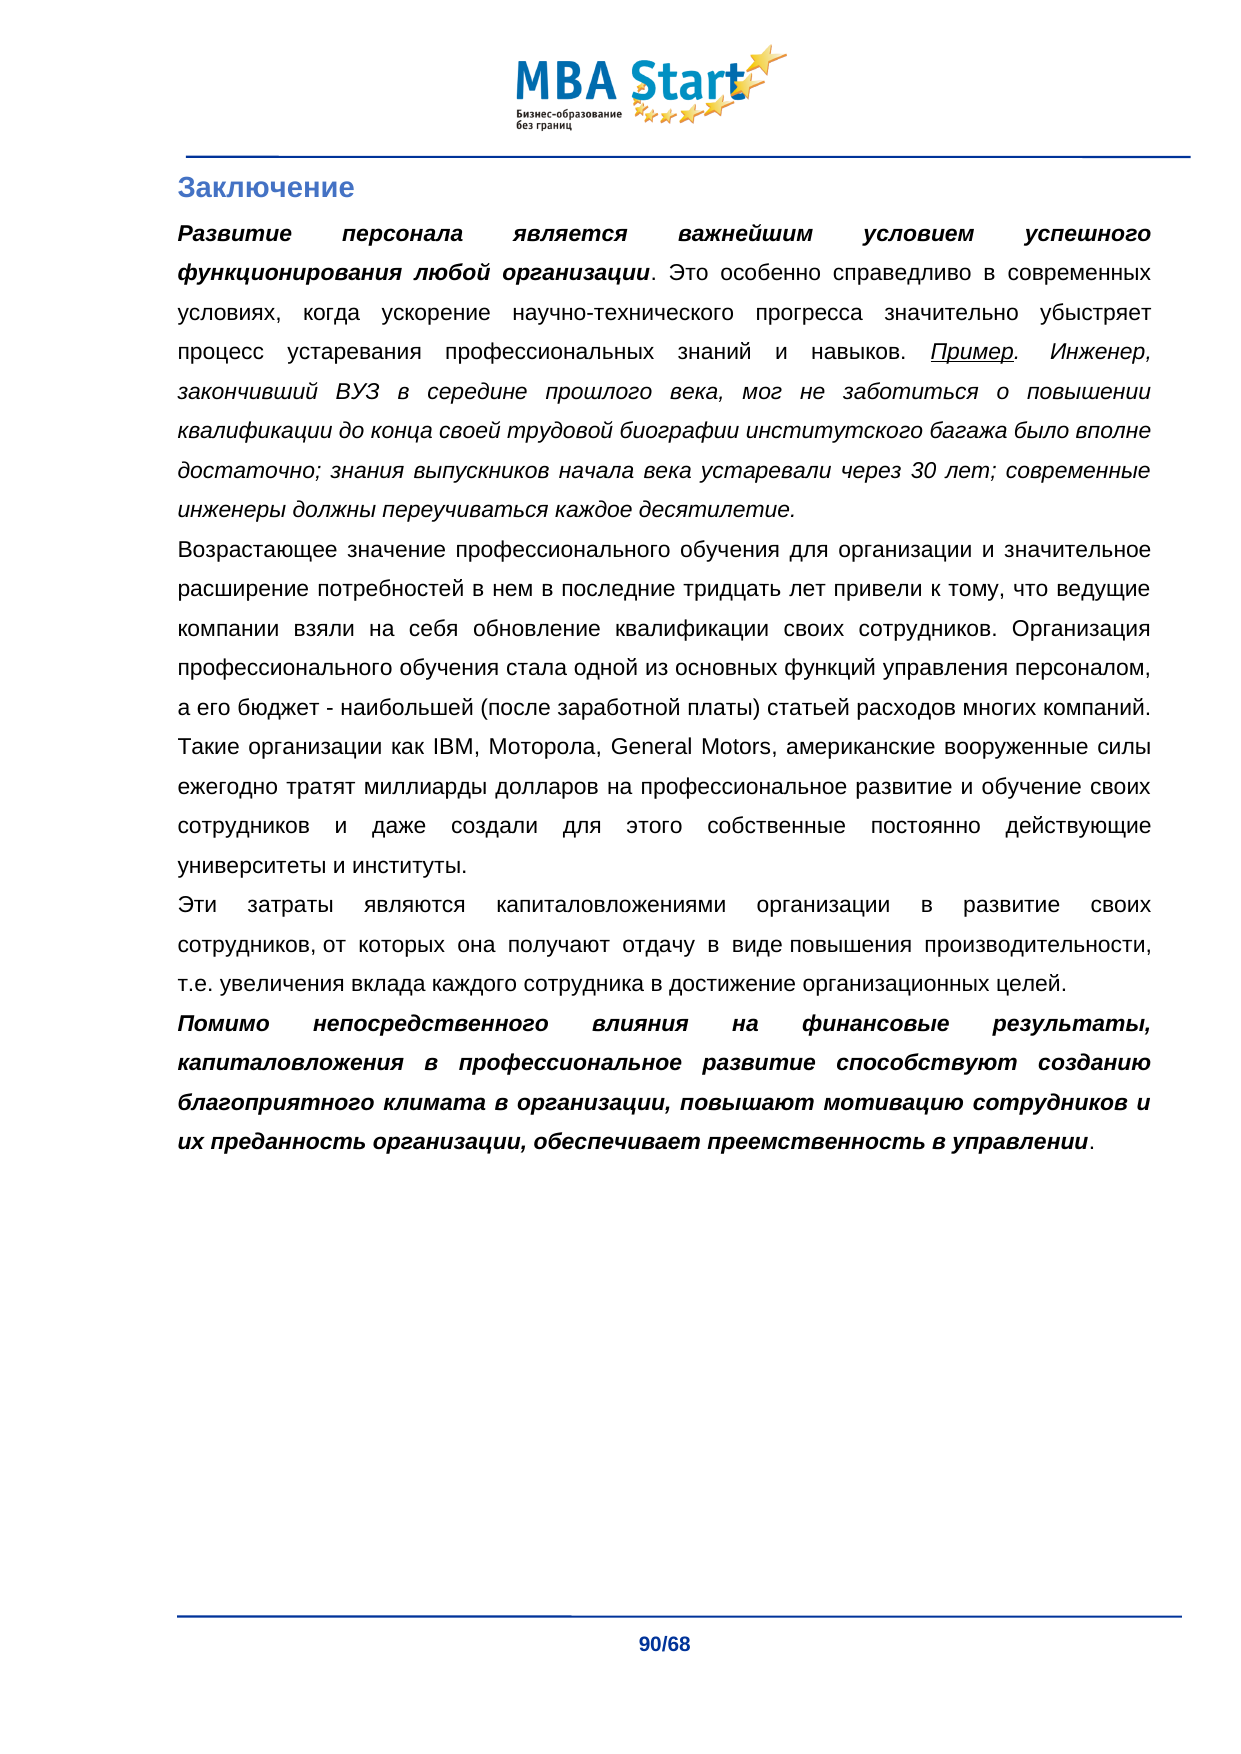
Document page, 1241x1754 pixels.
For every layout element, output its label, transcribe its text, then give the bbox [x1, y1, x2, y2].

picture [477, 10, 817, 155]
text Возрастающее значение профессионального обучения для организации и значительное расширение потребностей в нем в последние тридцать лет привели к тому, что ведущие компании взяли на себя обновление квалификации своих сотрудников. Организация профессионального обучения стала одной из основных функций управления персоналом, а его бюджет - наибольшей (после заработной платы) статьей расходов многих компаний. Такие организации как IBM, Моторола, General Motors, американские вооруженные силы ежегодно тратят миллиарды долларов на профессиональное развитие и обучение своих сотрудников и даже создали для этого собственные постоянно действующие университеты и институты. [177, 536, 1152, 878]
picture [477, 158, 817, 164]
text Развитие персонала является важнейшим условием успешного функционирования любой организации. Это особенно справедливо в современных условиях, когда ускорение научно-технического прогресса значительно убыстряет процесс устаревания профессиональных знаний и навыков. Пример. Инженер, закончивший ВУЗ в середине прошлого века, мог не заботиться о повышении квалификации до конца своей трудовой биографии институтского багажа было вполне достаточно; знания выпускников начала века устаревали через 30 лет; современные инженеры должны переучиваться каждое десятилетие. [177, 220, 1152, 523]
text Эти затраты являются капиталовложениями организации в развитие своих сотрудников, от которых она получают отдачу в виде повышения производительности, т.е. увеличения вклада каждого сотрудника в достижение организационных целей. [177, 891, 1152, 996]
subtitle Помимо непосредственного влияния на финансовые результаты, капиталовложения в профессиональное развитие способствуют созданию благоприятного климата в организации, повышают мотивацию сотрудников и их преданность организации, обеспечивает преемственность в управлении. [177, 1009, 1152, 1154]
subtitle Заключение [177, 169, 1152, 203]
